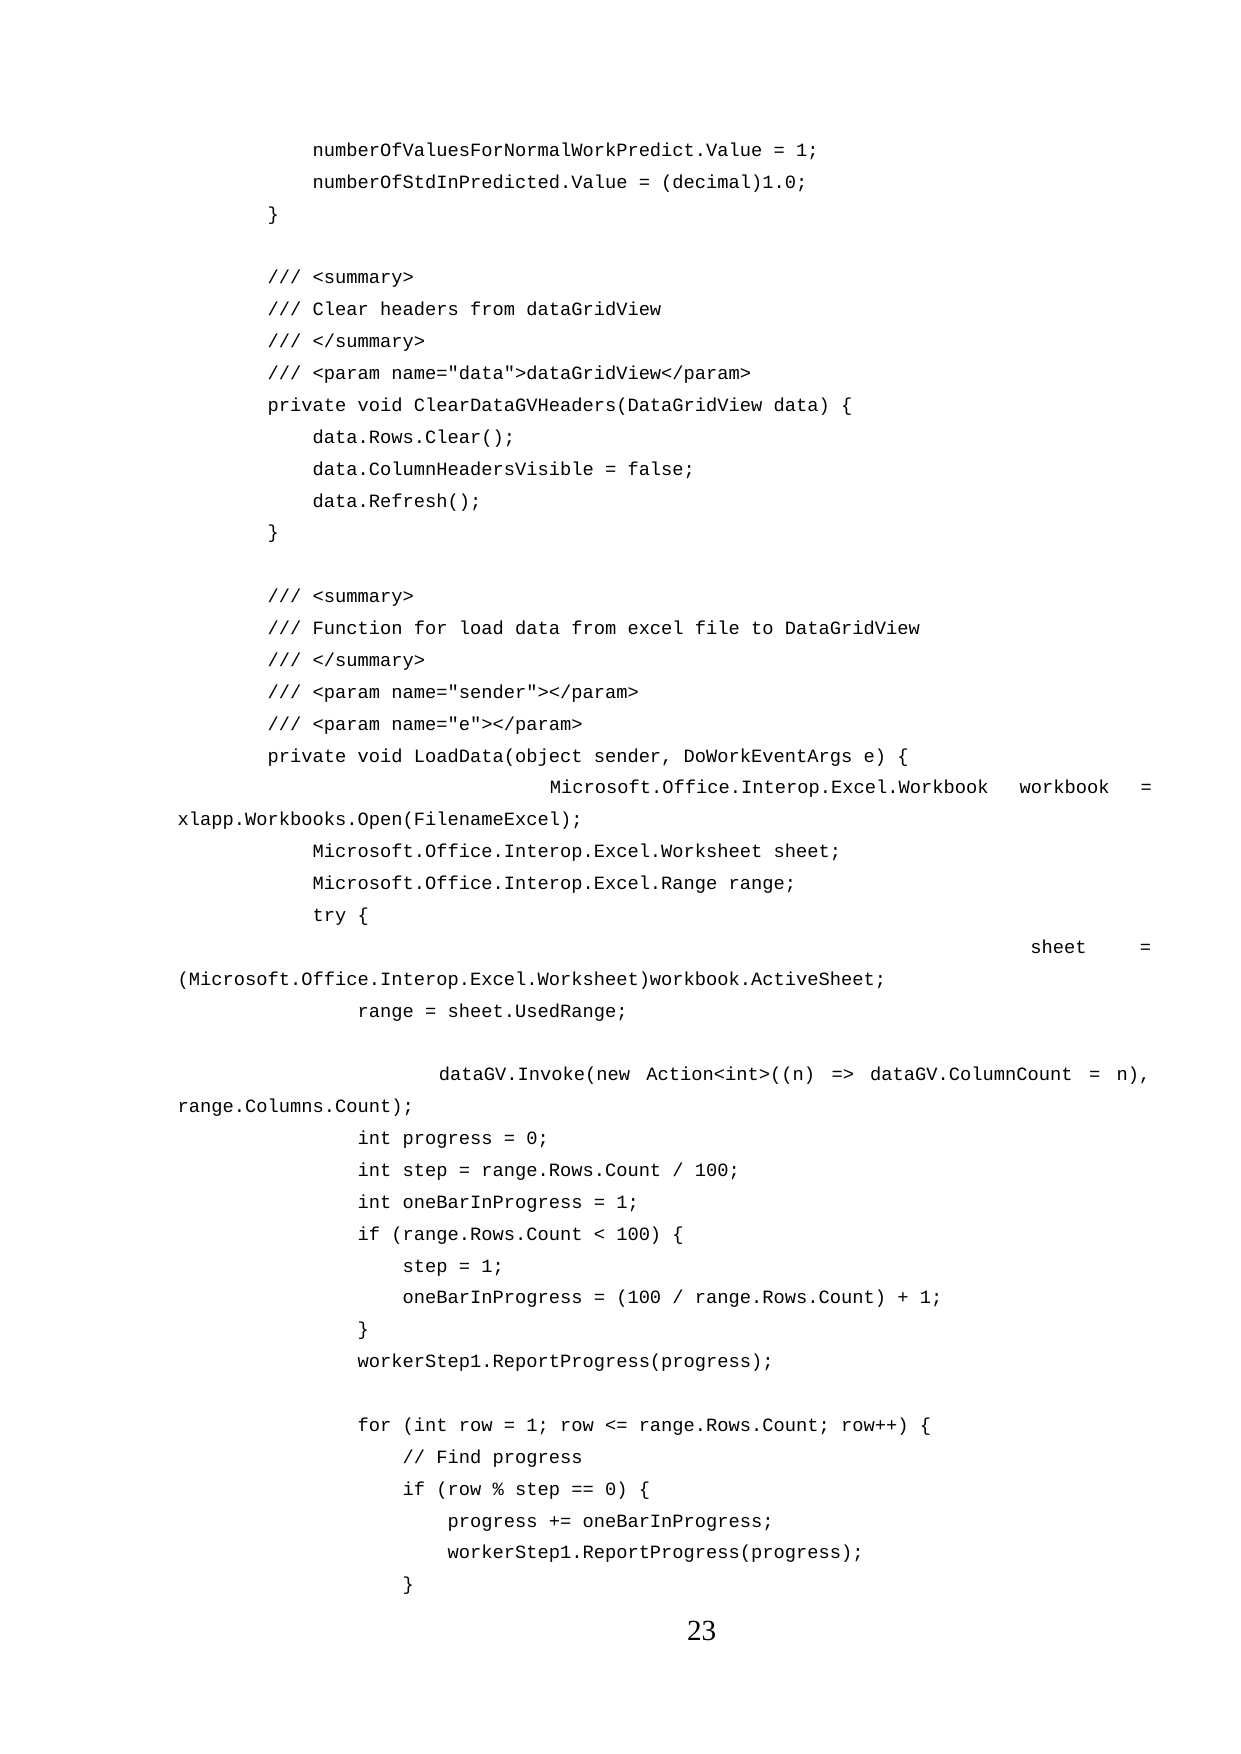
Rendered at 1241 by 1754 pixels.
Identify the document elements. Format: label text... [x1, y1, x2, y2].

text /// <summary> [177, 587, 1152, 608]
text workerStep1.ReportProgress(progress); [177, 1543, 1152, 1564]
text numberOfStdInPredicted.Value = (decimal)1.0; [177, 173, 1152, 194]
text oneBarInProgress = (100 / range.Rows.Count) + 1; [177, 1288, 1152, 1309]
text numberOfValuesForNormalWorkPredict.Value = 1; [177, 141, 1152, 162]
text /// <param name="sender"></param> [177, 683, 1152, 704]
text data.Rows.Clear(); [177, 428, 1152, 449]
text /// <param name="e"></param> [177, 714, 1152, 736]
text } [177, 1320, 1152, 1341]
text Microsoft.Office.Interop.Excel.Workbook workbook = xlapp.Workbooks.Open(FilenameExcel); [177, 778, 1152, 831]
text sheet = (Microsoft.Office.Interop.Excel.Worksheet)workbook.ActiveSheet; [177, 938, 1152, 991]
text // Find progress [177, 1448, 1152, 1469]
text for (int row = 1; row <= range.Rows.Count; row++) { [177, 1416, 1152, 1437]
text /// </summary> [177, 651, 1152, 672]
text progress += oneBarInProgress; [177, 1511, 1152, 1533]
text Microsoft.Office.Interop.Excel.Worksheet sheet; [177, 842, 1152, 863]
text int oneBarInProgress = 1; [177, 1193, 1152, 1214]
text /// </summary> [177, 332, 1152, 353]
text if (range.Rows.Count < 100) { [177, 1224, 1152, 1246]
text /// <param name="data">dataGridView</param> [177, 364, 1152, 385]
text step = 1; [177, 1256, 1152, 1278]
text /// Clear headers from dataGridView [177, 300, 1152, 321]
text Microsoft.Office.Interop.Excel.Range range; [177, 874, 1152, 895]
text private void ClearDataGVHeaders(DataGridView data) { [177, 396, 1152, 417]
text } [177, 523, 1152, 544]
text private void LoadData(object sender, DoWorkEventArgs e) { [177, 746, 1152, 768]
text data.ColumnHeadersVisible = false; [177, 459, 1152, 481]
text } [177, 1575, 1152, 1596]
text if (row % step == 0) { [177, 1479, 1152, 1501]
text int step = range.Rows.Count / 100; [177, 1161, 1152, 1182]
text range = sheet.UsedRange; [177, 1001, 1152, 1023]
text int progress = 0; [177, 1129, 1152, 1150]
text try { [177, 906, 1152, 927]
text /// Function for load data from excel file to DataGridView [177, 619, 1152, 640]
text workerStep1.ReportProgress(progress); [177, 1352, 1152, 1373]
text } [177, 204, 1152, 226]
text data.Refresh(); [177, 491, 1152, 513]
text /// <summary> [177, 268, 1152, 289]
text dataGV.Invoke(new Action<int>((n) => dataGV.ColumnCount = n), range.Columns.Count); [177, 1065, 1152, 1118]
